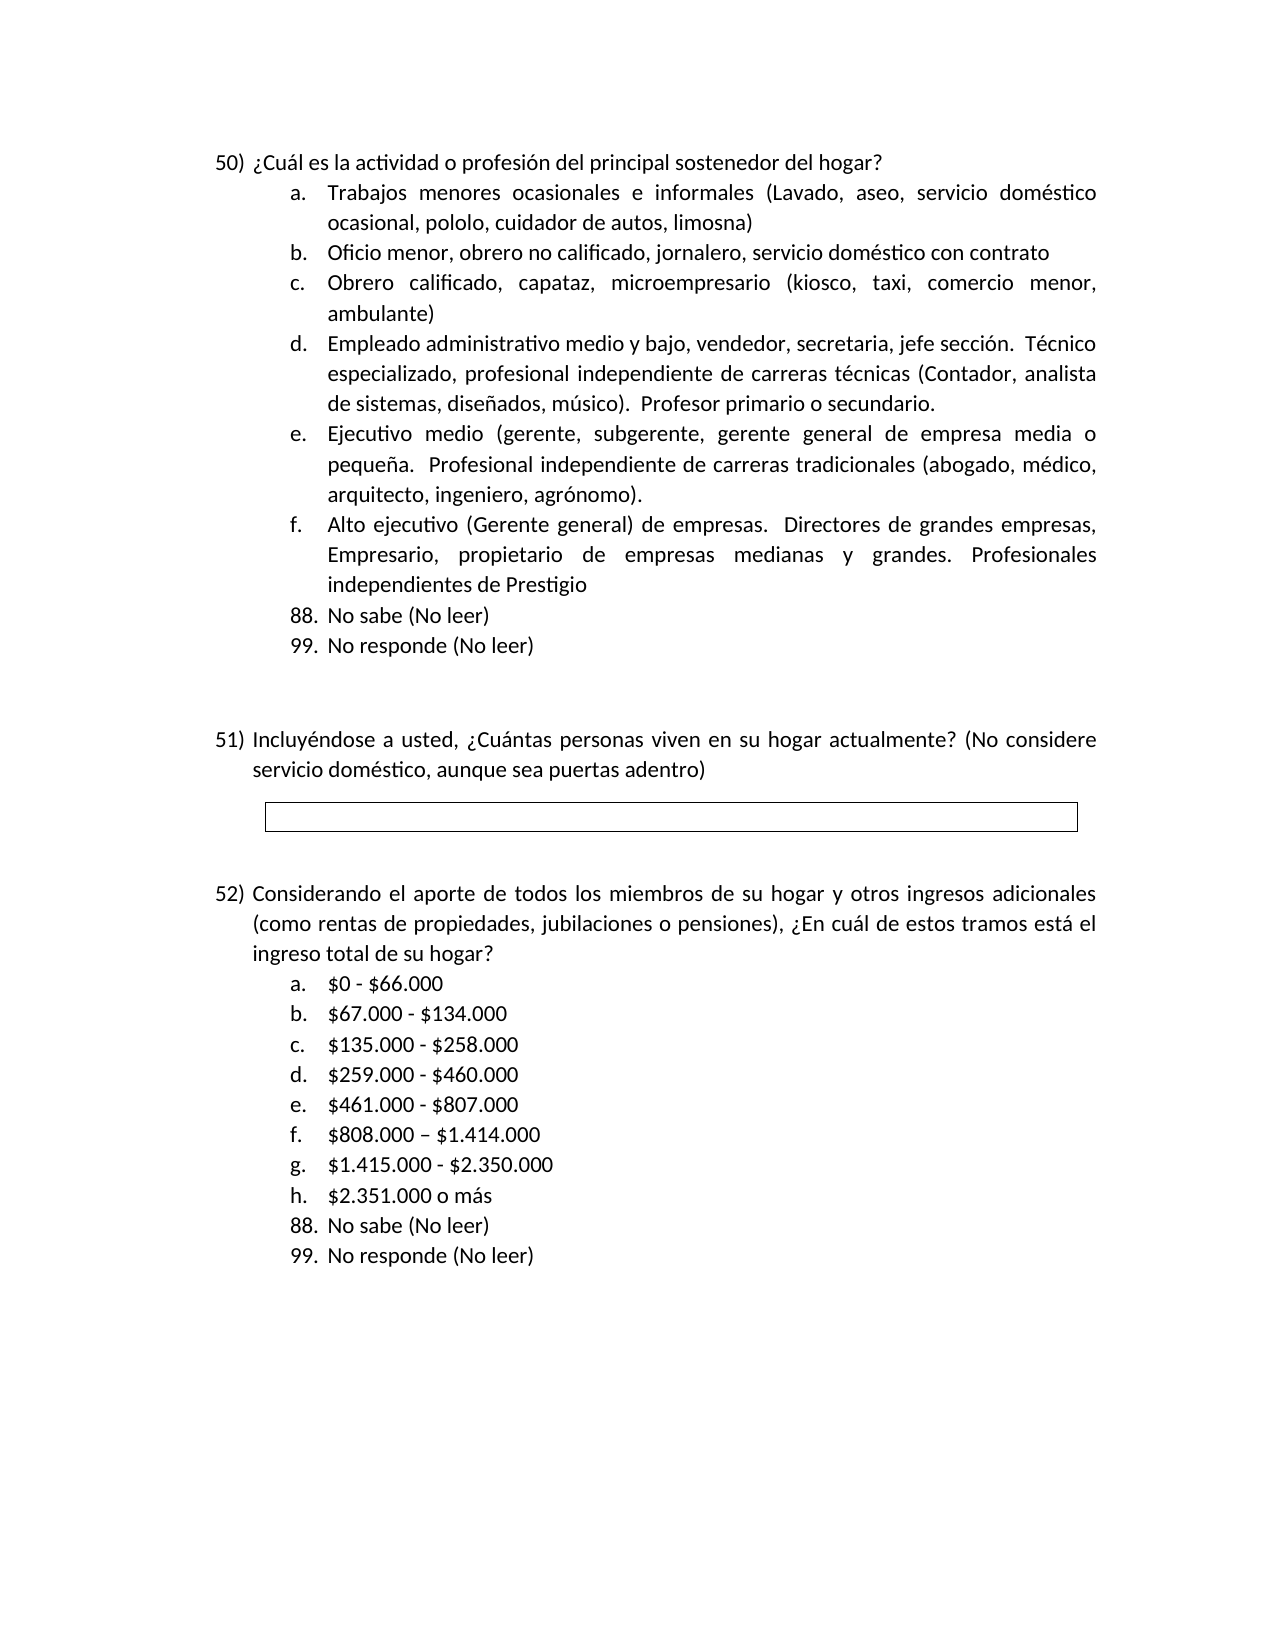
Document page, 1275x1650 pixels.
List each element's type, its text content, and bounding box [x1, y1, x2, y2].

list $808.000 – $1.414.000 [290, 1120, 1098, 1148]
list Considerando el aporte de todos los miembros de su hogar y otros ingresos adicionales (como rentas de propiedades, jubilaciones o pensiones), ¿En cuál de estos tramos está el ingreso total de su hogar? [215, 879, 1098, 967]
list $67.000 - $134.000 [290, 999, 1098, 1028]
list Ejecutivo medio (gerente, subgerente, gerente general de empresa media o pequeña. Profesional independiente de carreras tradicionales (abogado, médico, arquitecto, ingeniero, agrónomo). [290, 419, 1098, 508]
list Trabajos menores ocasionales e informales (Lavado, aseo, servicio doméstico ocasional, pololo, cuidador de autos, limosna) [290, 178, 1098, 236]
list Empleado administrativo medio y bajo, vendedor, secretaria, jefe sección. Técnico especializado, profesional independiente de carreras técnicas (Contador, analista de sistemas, diseñados, músico). Profesor primario o secundario. [290, 329, 1098, 417]
table_header [266, 803, 1077, 831]
list Obrero calificado, capataz, microempresario (kiosco, taxi, comercio menor, ambulante) [290, 268, 1098, 327]
list $2.351.000 o más [290, 1181, 1098, 1209]
list $1.415.000 - $2.350.000 [290, 1151, 1098, 1179]
list $0 - $66.000 [290, 969, 1098, 997]
list No responde (No leer) [290, 631, 1098, 659]
list Alto ejecutivo (Gerente general) de empresas. Directores de grandes empresas, Empresario, propietario de empresas medianas y grandes. Profesionales independientes de Prestigio [290, 510, 1098, 598]
list $135.000 - $258.000 [290, 1030, 1098, 1058]
list Incluyéndose a usted, ¿Cuántas personas viven en su hogar actualmente? (No considere servicio doméstico, aunque sea puertas adentro) [215, 725, 1098, 783]
list No sabe (No leer) [290, 1211, 1098, 1239]
list ¿Cuál es la actividad o profesión del principal sostenedor del hogar? [215, 148, 1098, 176]
list $259.000 - $460.000 [290, 1060, 1098, 1088]
list No sabe (No leer) [290, 601, 1098, 629]
list Oficio menor, obrero no calificado, jornalero, servicio doméstico con contrato [290, 238, 1098, 266]
list No responde (No leer) [290, 1241, 1098, 1269]
list $461.000 - $807.000 [290, 1090, 1098, 1118]
